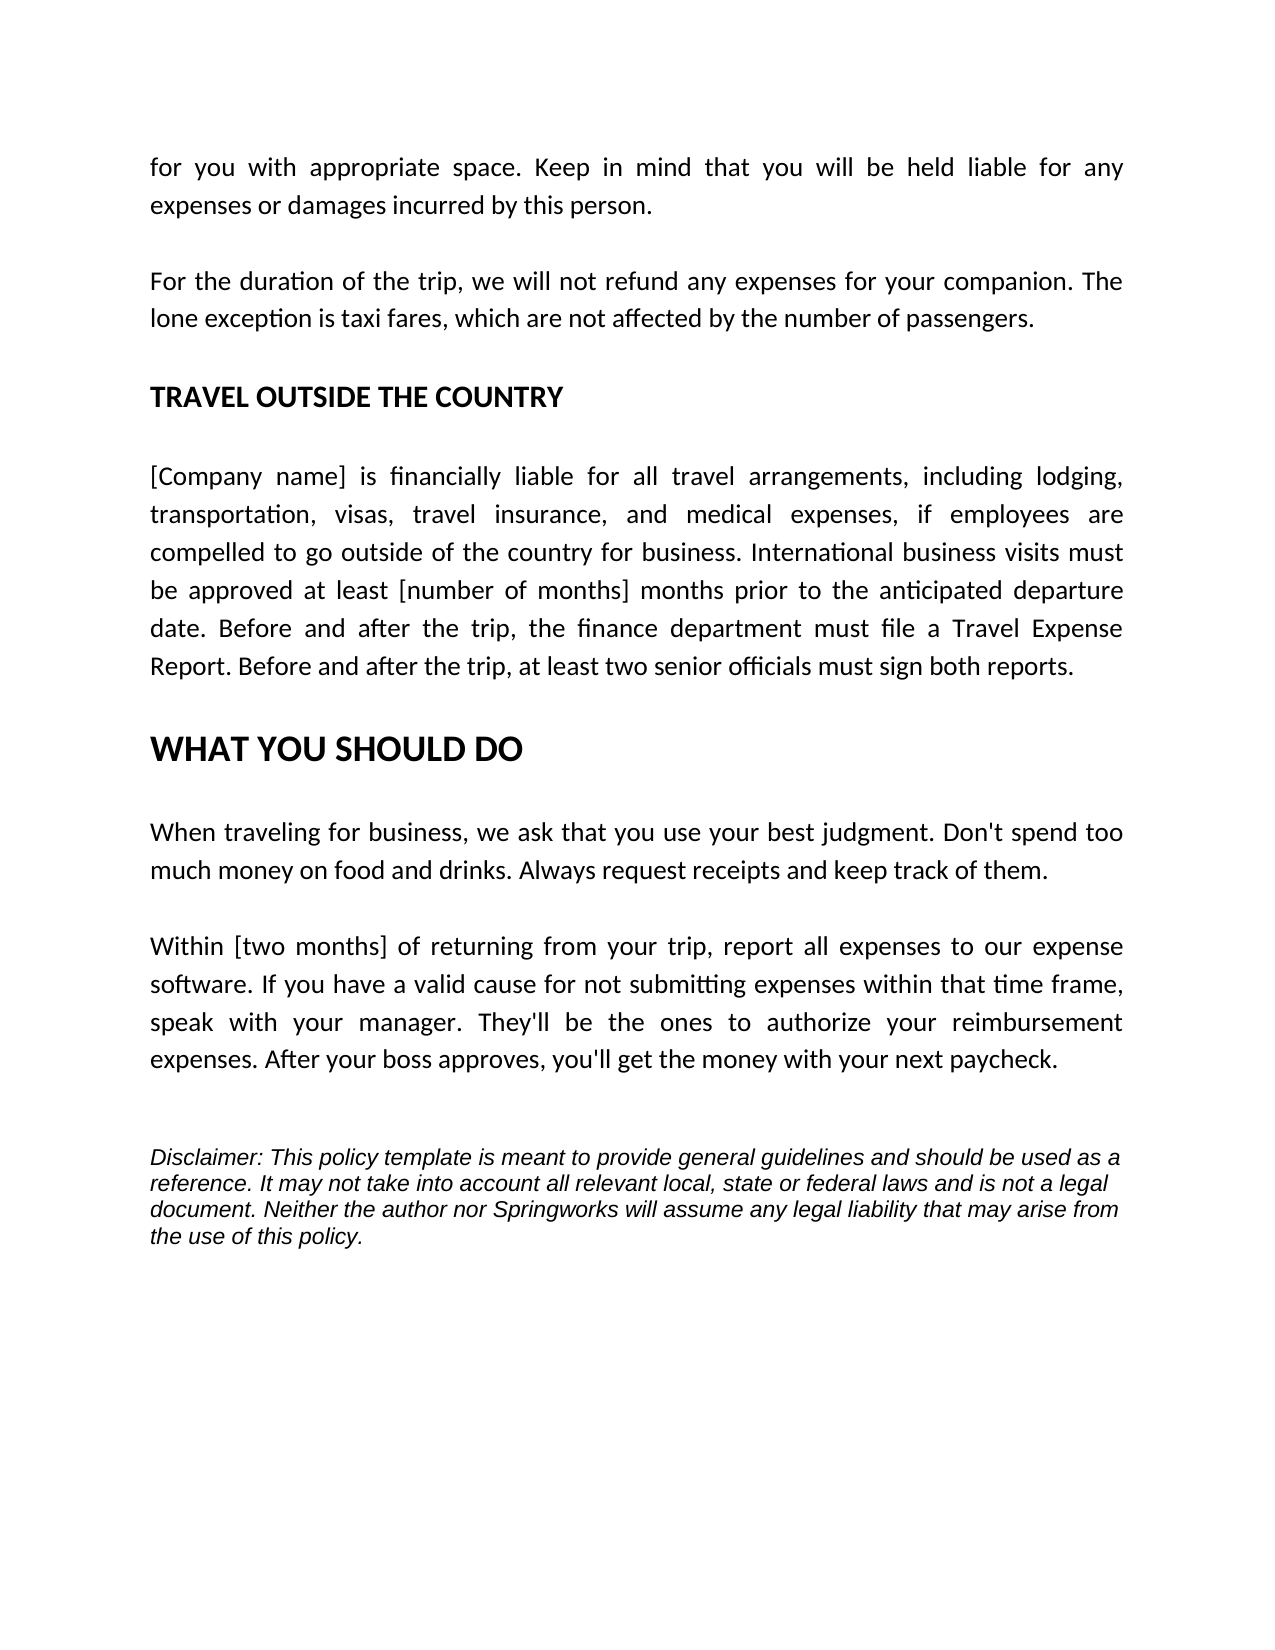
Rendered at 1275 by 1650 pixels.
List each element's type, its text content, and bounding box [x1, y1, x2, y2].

text For the duration of the trip, we will not refund any expenses for your companion. The lone exception is taxi fares, which are not affected by the number of passengers. [150, 264, 1125, 335]
text When traveling for business, we ask that you use your best judgment. Don't spend too much money on food and drinks. Always request receipts and keep track of them. [150, 815, 1125, 886]
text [150, 150, 1125, 221]
text TRAVEL OUTSIDE THE COUNTRY [150, 377, 1125, 416]
text [Company name] is financially liable for all travel arrangements, including lodging, transportation, visas, travel insurance, and medical expenses, if employees are compelled to go outside of the country for business. International business visits must be approved at least [number of months] months prior to the anticipated departure date. Before and after the trip, the finance department must file a Travel Expense Report. Before and after the trip, at least two senior officials must sign both reports. [150, 459, 1125, 682]
text WHAT YOU SHOULD DO [150, 724, 1125, 770]
text Disclaimer: This policy template is meant to provide general guidelines and should be used as a reference. It may not take into account all relevant local, state or federal laws and is not a legal document. Neither the author nor Springworks will assume any legal liability that may arise from the use of this policy. [150, 1143, 1125, 1249]
text Within [two months] of returning from your trip, report all expenses to our expense software. If you have a valid cause for not submitting expenses within that time frame, speak with your manager. They'll be the ones to authorize your reimbursement expenses. After your boss approves, you'll get the money with your next paycheck. [150, 929, 1125, 1076]
